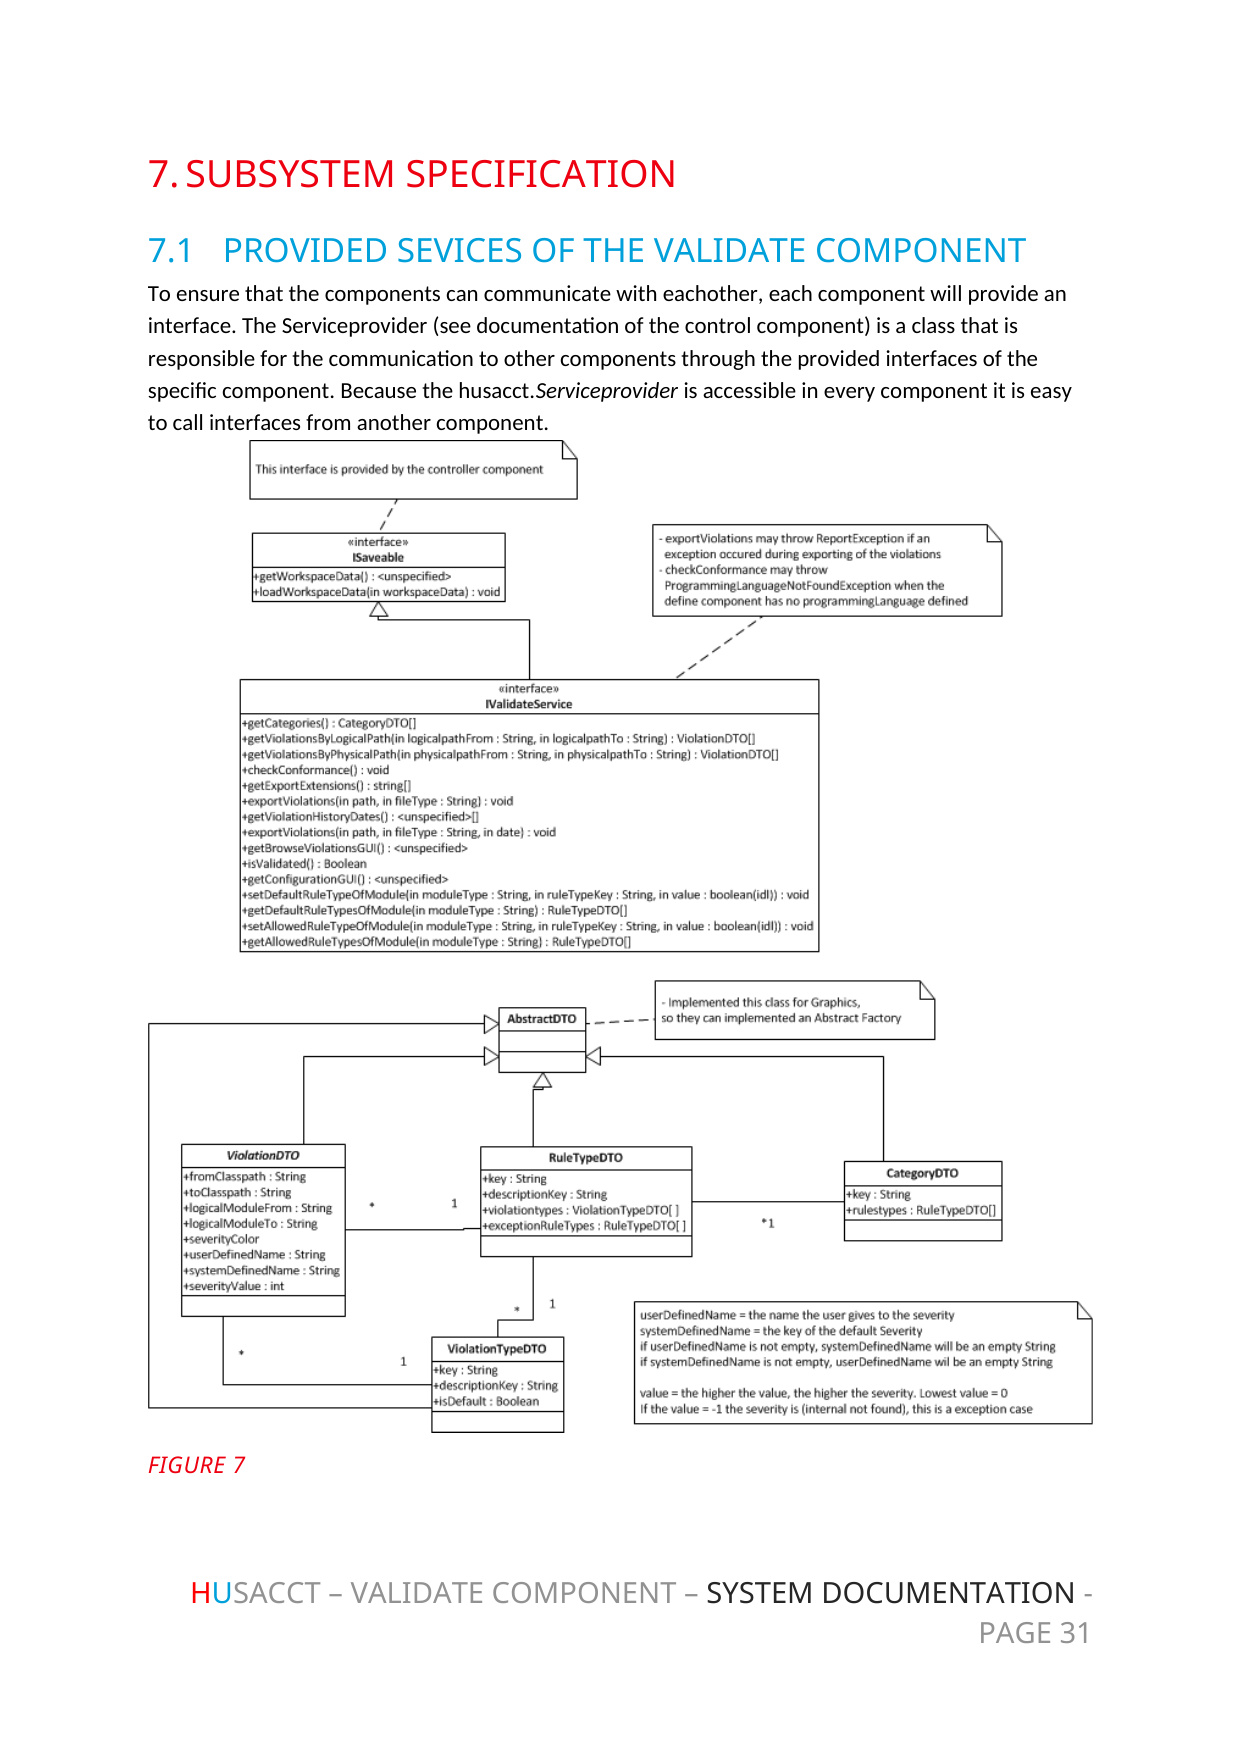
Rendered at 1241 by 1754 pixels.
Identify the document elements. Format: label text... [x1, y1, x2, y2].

subtitle Subsystem specification [148, 148, 1093, 199]
text To ensure that the components can communicate with eachother, each component will provide an interface. The Serviceprovider (see documentation of the control component) is a class that is responsible for the communication to other components through the provided interfaces of the specific component. Because the husacct.Serviceprovider is accessible in every component it is easy to call interfaces from another component. [148, 279, 1093, 436]
subtitle Provided sevices of the validate component [148, 227, 1093, 272]
picture [147, 440, 1093, 1433]
